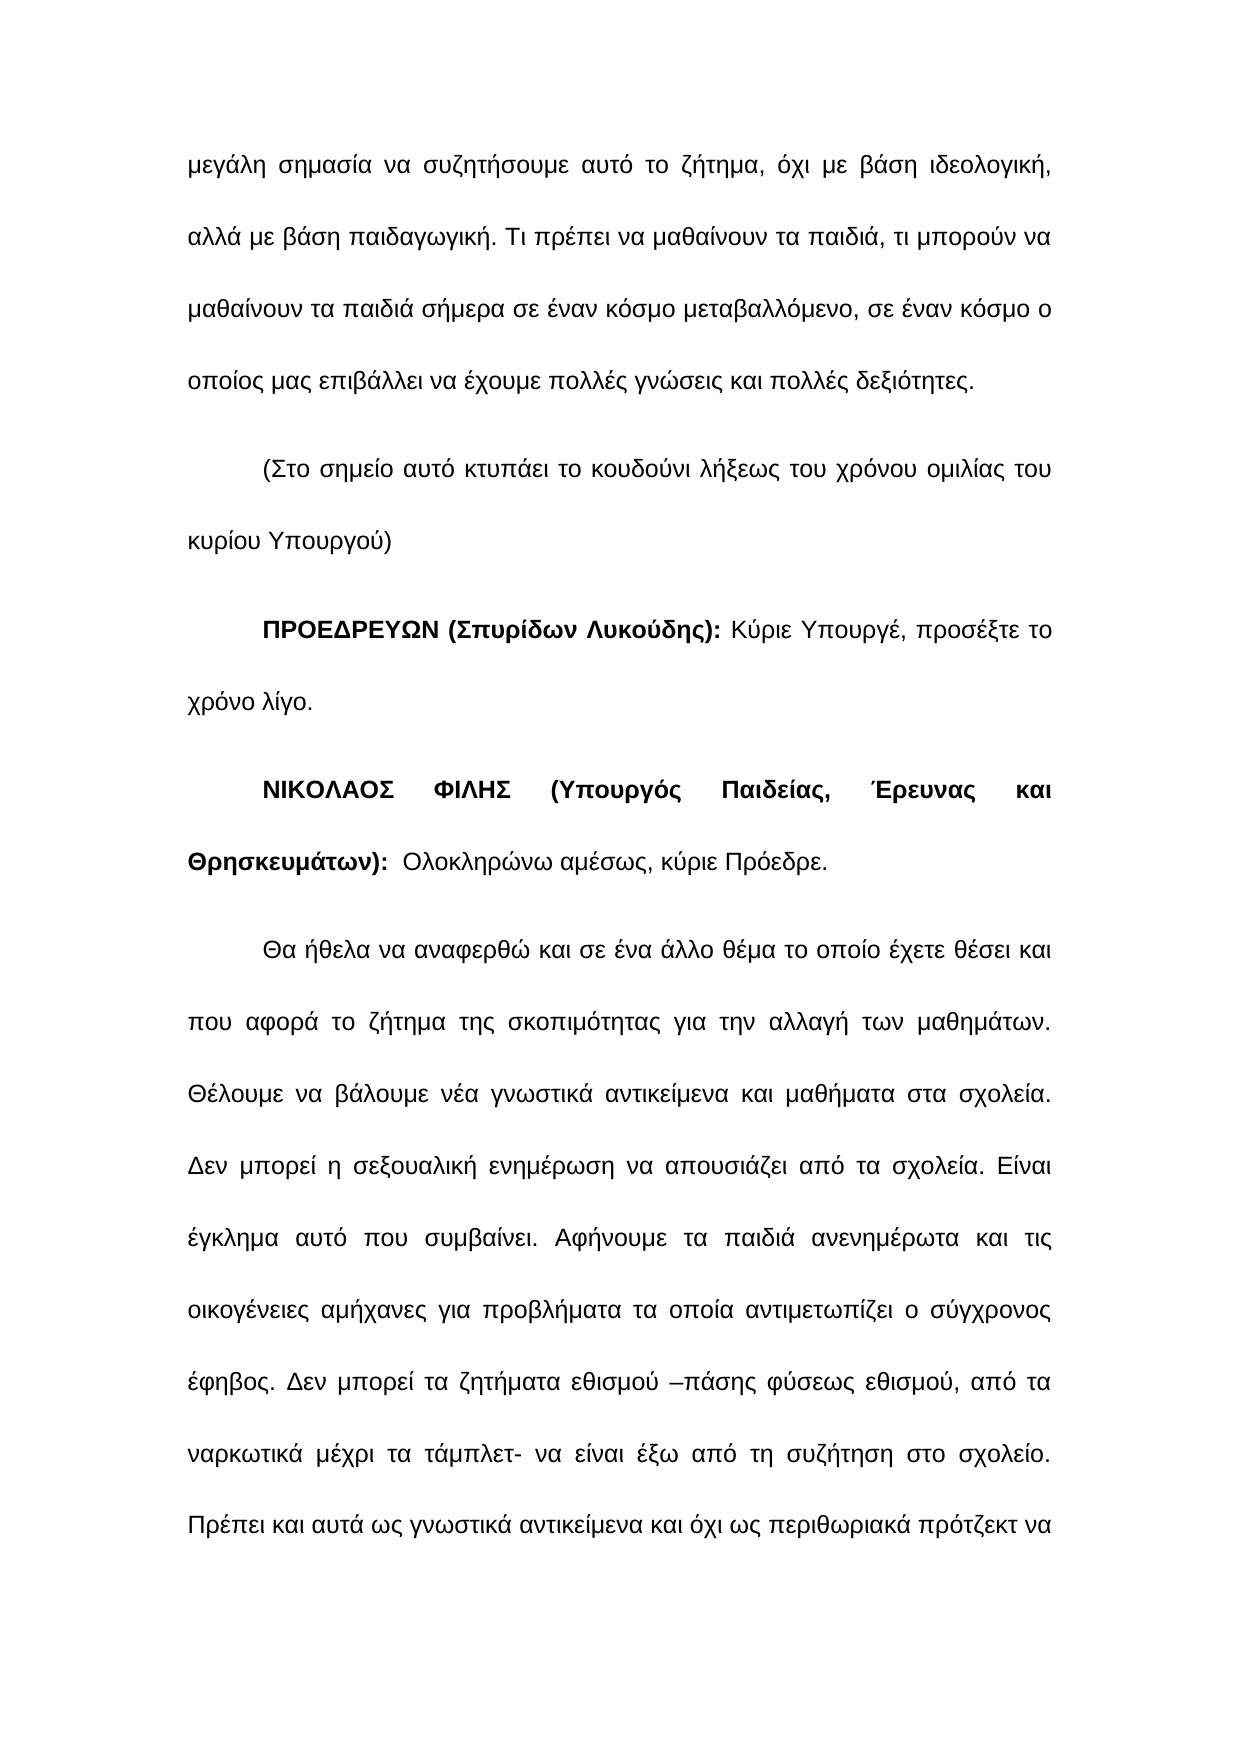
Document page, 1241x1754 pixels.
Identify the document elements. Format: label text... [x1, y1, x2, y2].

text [187, 150, 1053, 394]
text ΠΡΟΕΔΡΕΥΩΝ (Σπυρίδων Λυκούδης): Κύριε Υπουργέ, προσέξτε το χρόνο λίγο. [187, 614, 1053, 715]
text ΝΙΚΟΛΑΟΣ ΦΙΛΗΣ (Υπουργός Παιδείας, Έρευνας και Θρησκευμάτων): Ολοκληρώνω αμέσως, κύριε Πρόεδρε. [187, 775, 1053, 876]
text (Στο σημείο αυτό κτυπάει το κουδούνι λήξεως του χρόνου ομιλίας του κυρίου Υπουργού) [187, 454, 1053, 555]
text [187, 935, 1053, 1539]
